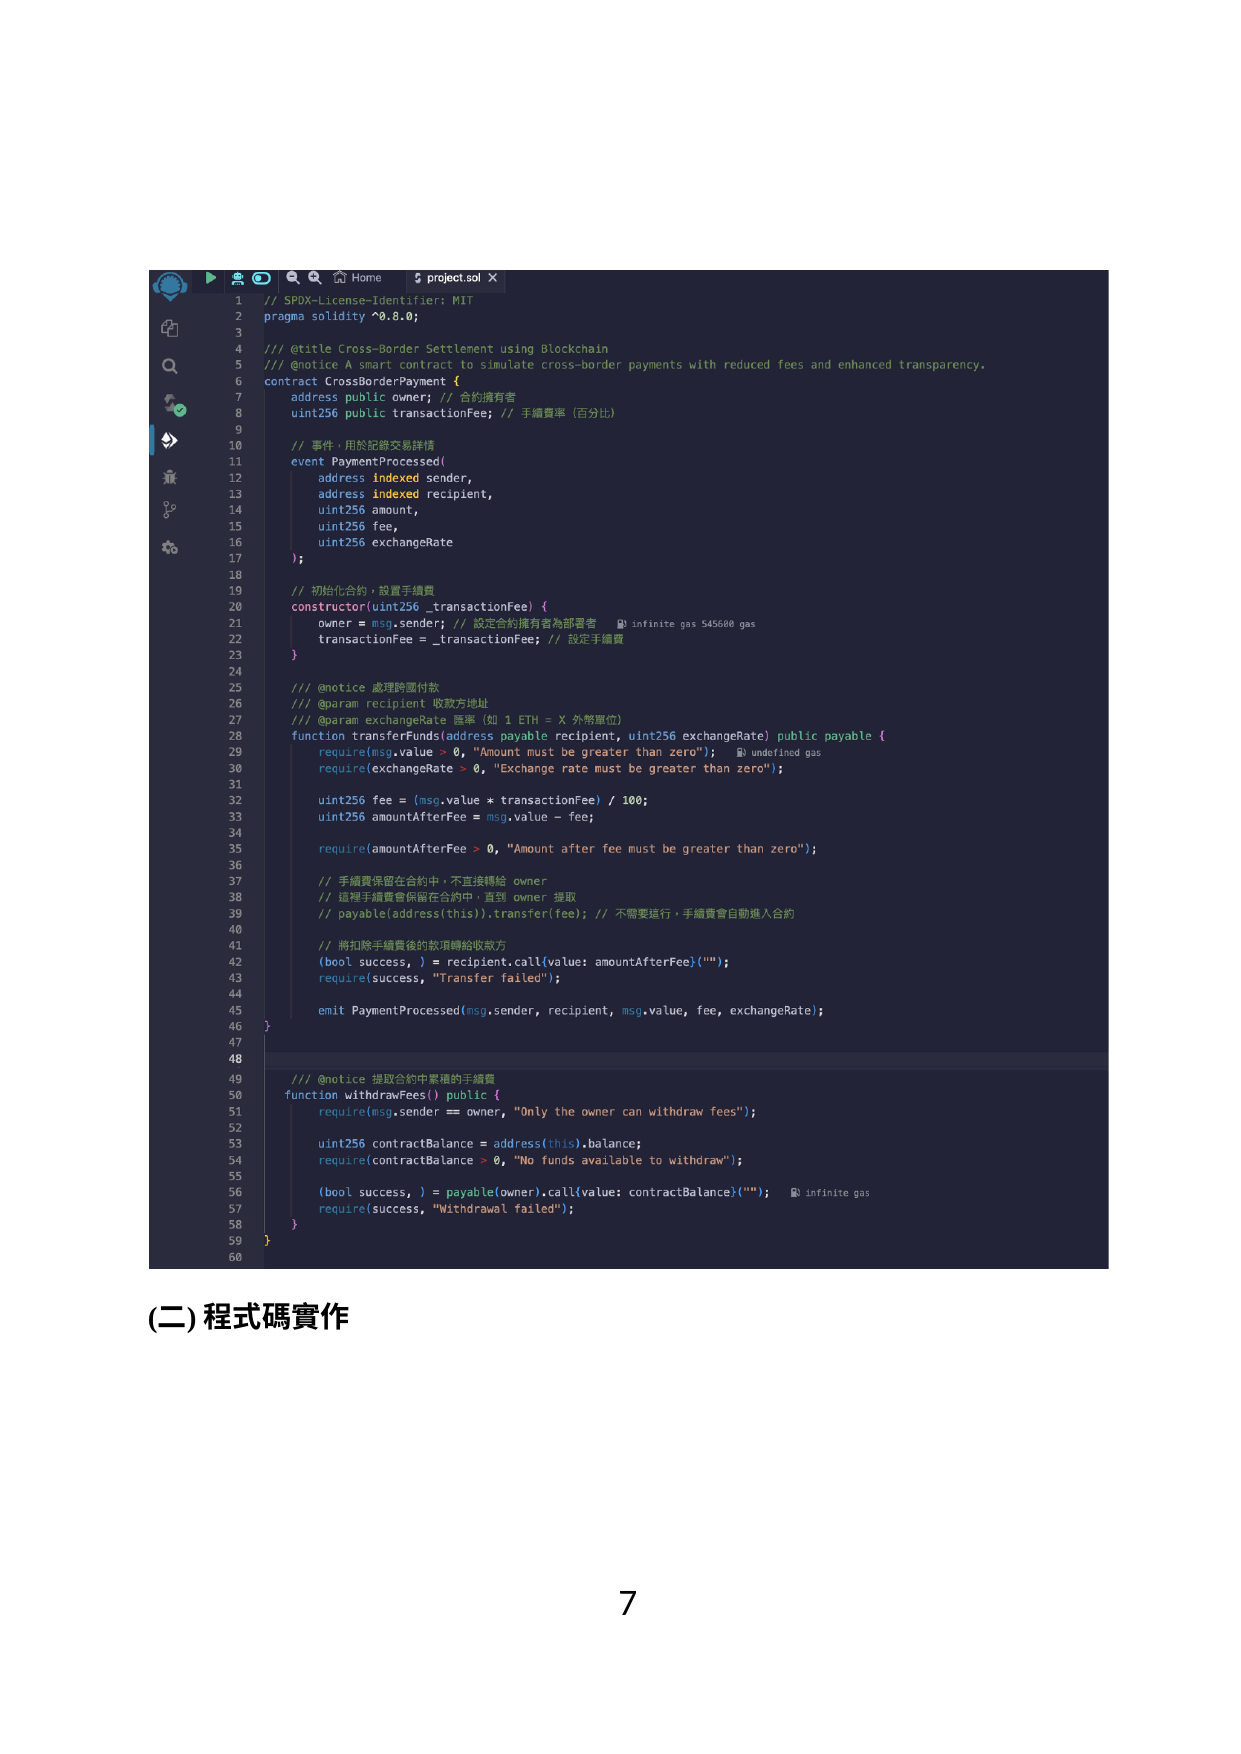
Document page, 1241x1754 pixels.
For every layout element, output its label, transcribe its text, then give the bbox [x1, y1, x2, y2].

picture [149, 270, 1109, 1269]
